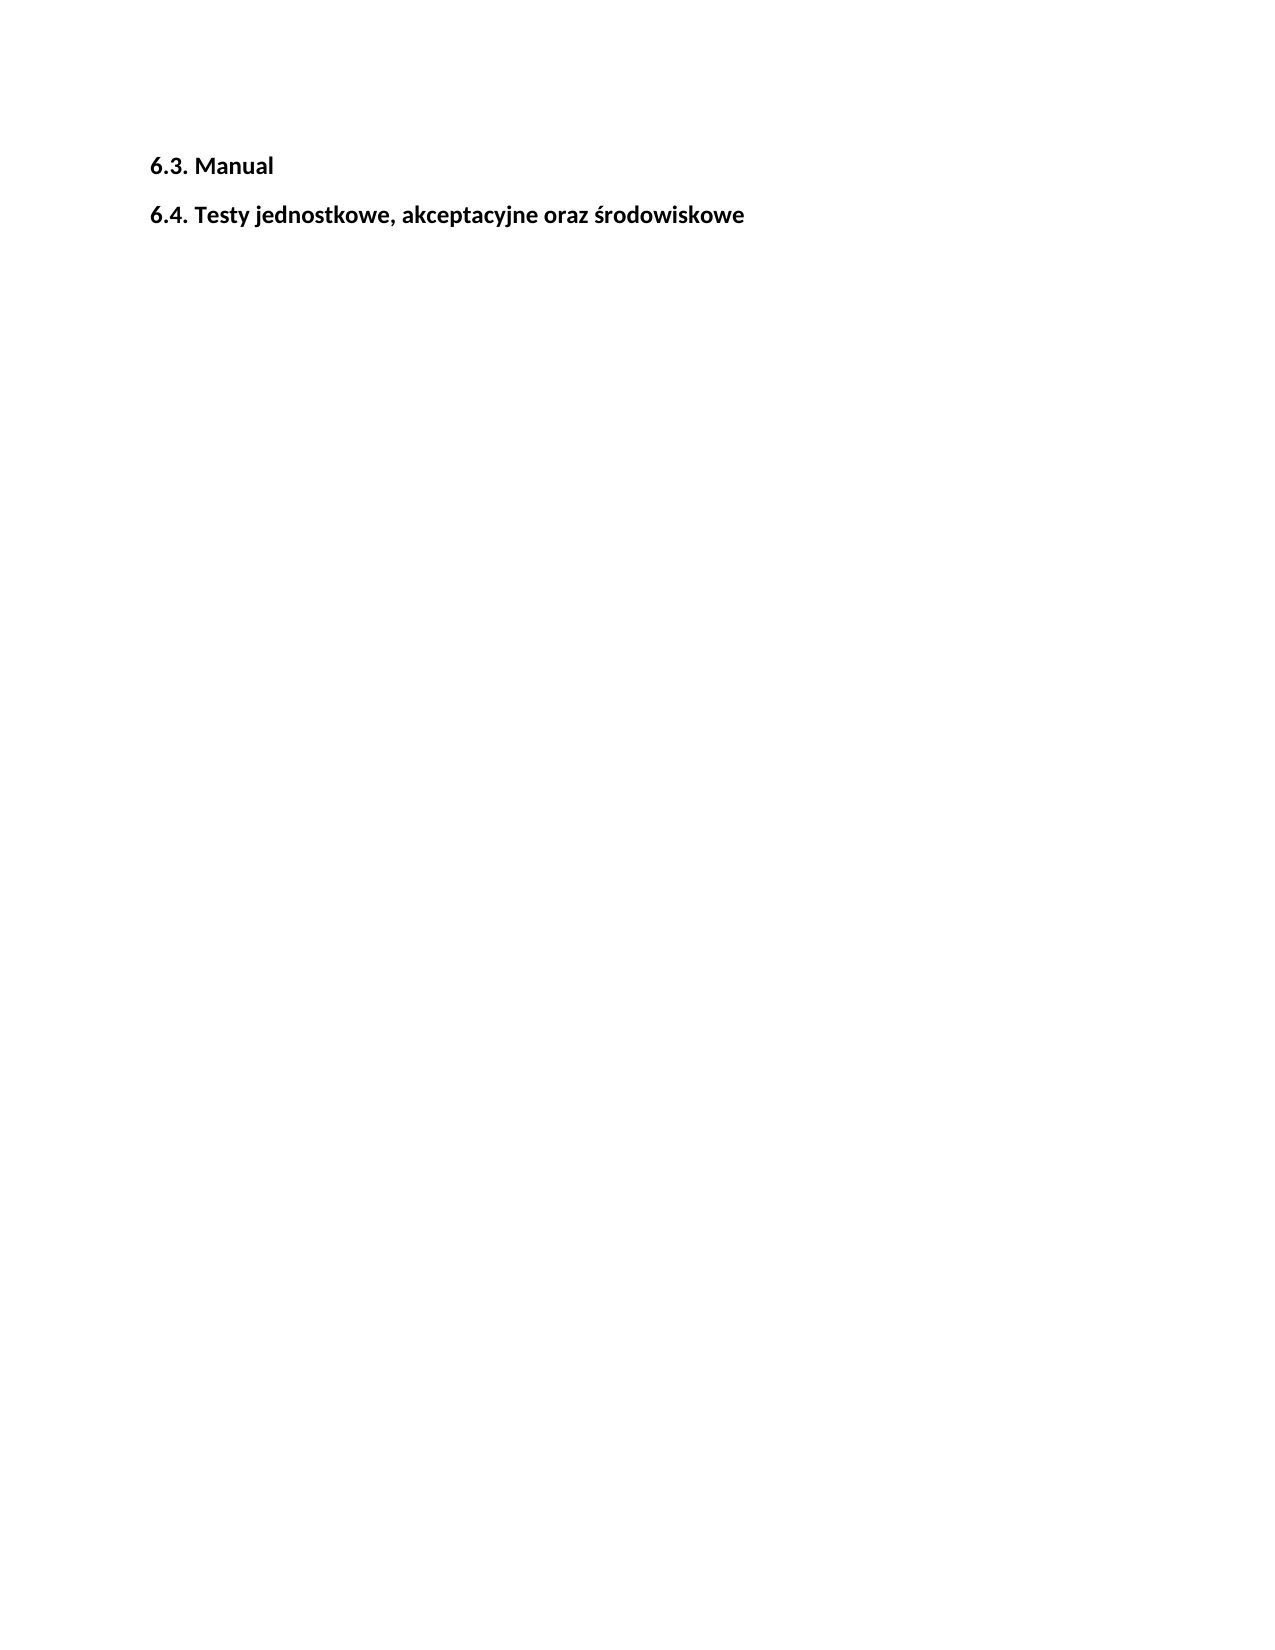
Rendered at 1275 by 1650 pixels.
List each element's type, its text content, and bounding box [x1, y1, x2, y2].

text 6.3. Manual [150, 150, 1125, 181]
text 6.4. Testy jednostkowe, akceptacyjne oraz środowiskowe [150, 199, 1125, 230]
